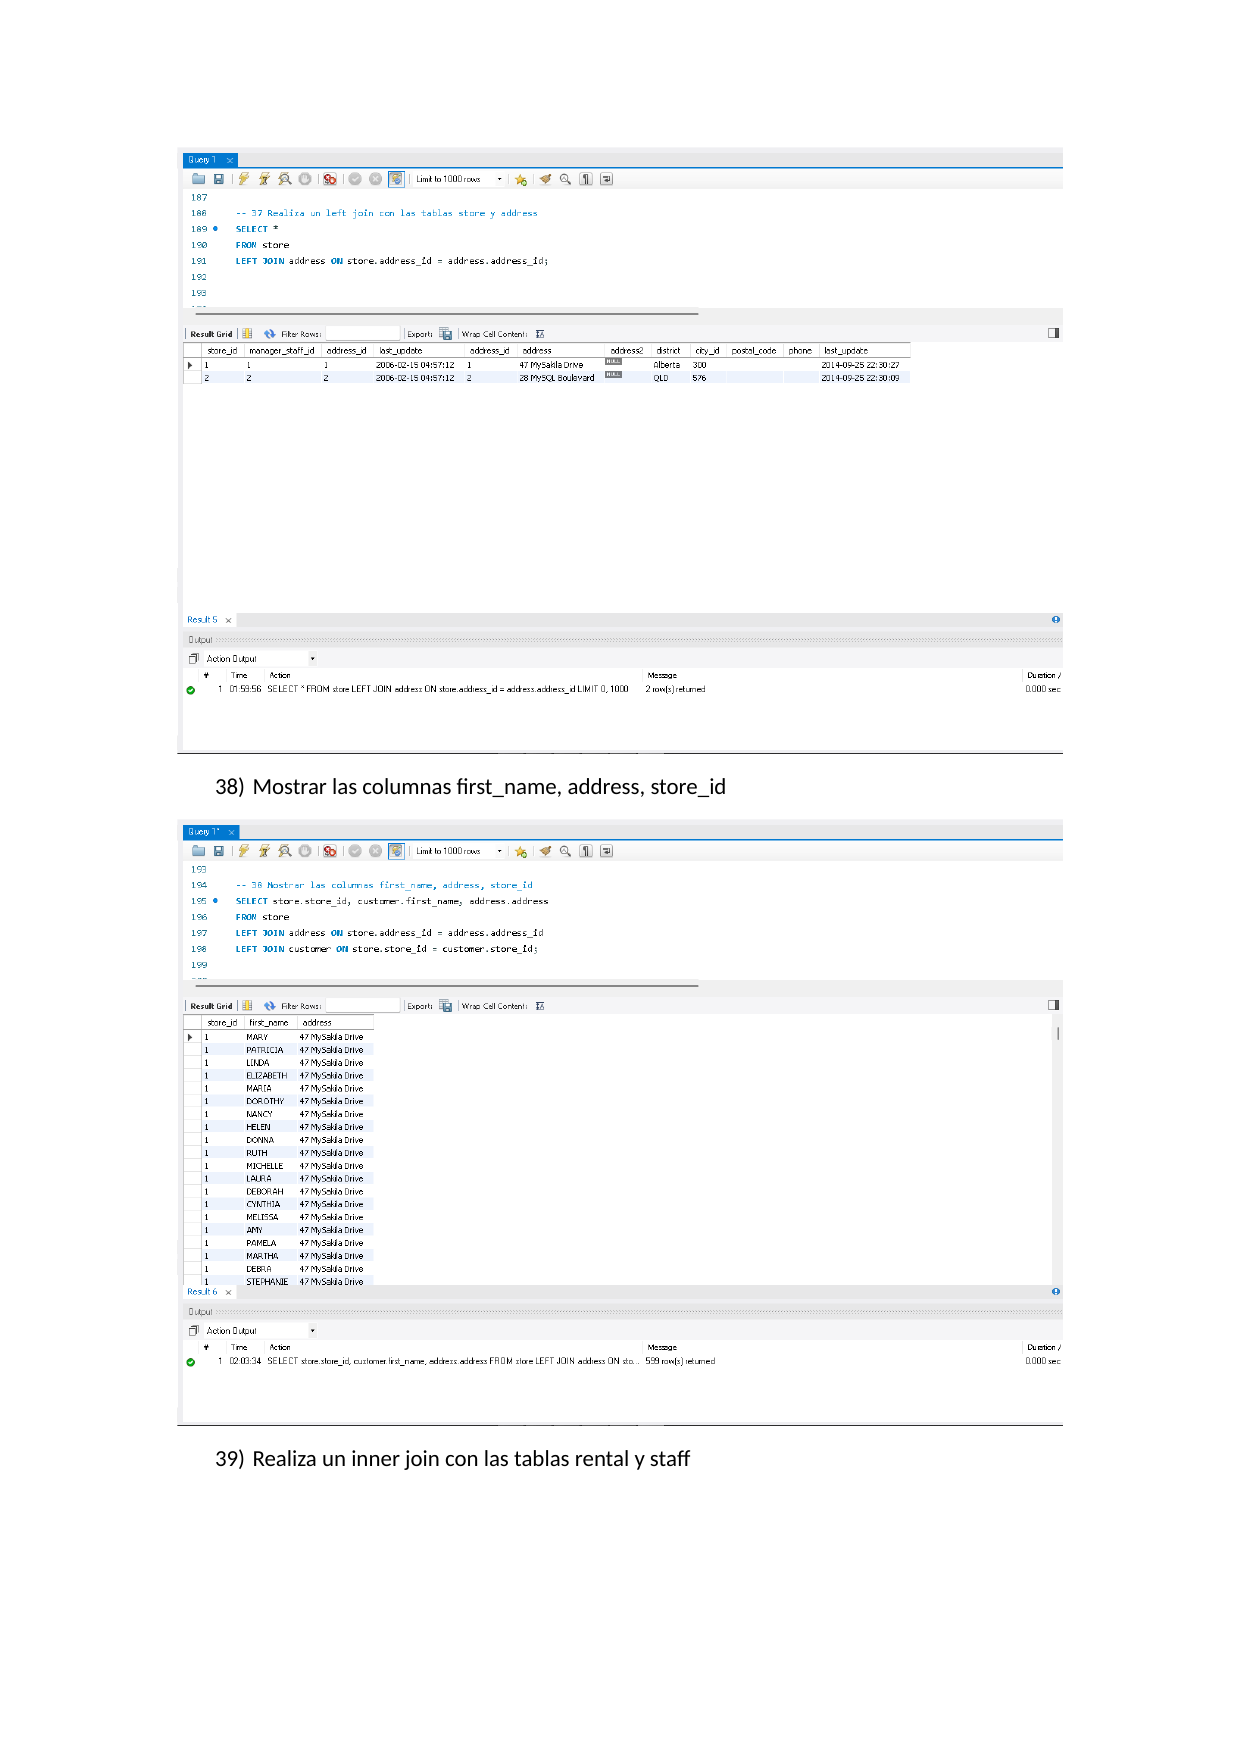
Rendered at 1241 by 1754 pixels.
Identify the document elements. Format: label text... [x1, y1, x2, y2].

list Mostrar las columnas first_name, address, store_id [215, 772, 1063, 800]
picture [177, 819, 1063, 1426]
list Realiza un inner join con las tablas rental y staff [215, 1444, 1063, 1472]
picture [177, 147, 1063, 754]
